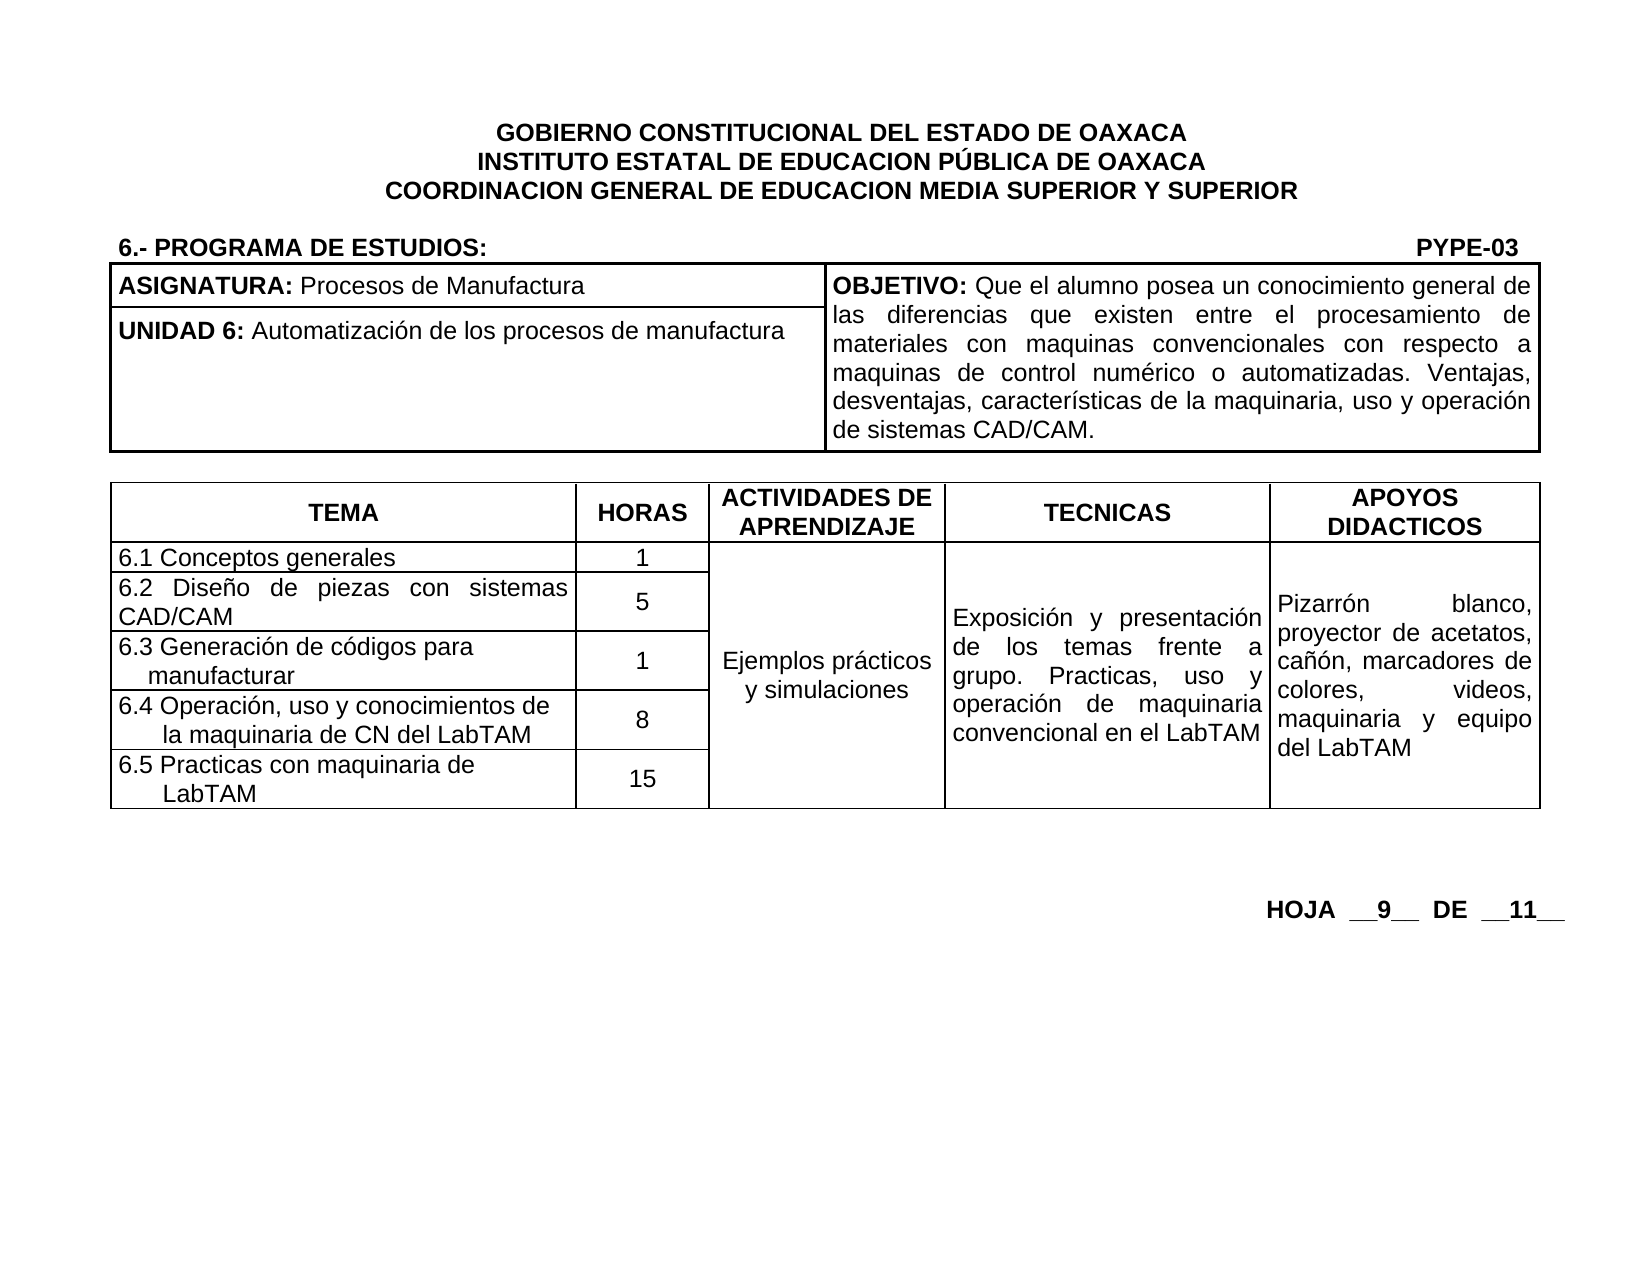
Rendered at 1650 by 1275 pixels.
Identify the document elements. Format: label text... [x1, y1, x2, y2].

table_cell 5 [577, 573, 708, 630]
table_cell UNIDAD 6: Automatización de los procesos de manufactura [112, 308, 824, 450]
table_cell 6.5 Practicas con maquinaria de LabTAM [112, 750, 575, 807]
table_cell 1 [577, 543, 708, 571]
table_header ACTIVIDADES DE APRENDIZAJE [710, 483, 945, 541]
table_header APOYOS DIDACTICOS [1271, 483, 1539, 541]
table_header ASIGNATURA: Procesos de Manufactura [112, 265, 824, 306]
table_header TEMA [112, 483, 576, 541]
table_header OBJETIVO: Que el alumno posea un conocimiento general de las diferencias que existen entre el procesamiento de materiales con maquinas convencionales con respecto a maquinas de control numérico o automatizadas. Ventajas, desventajas, características de la maquinaria, uso y operación de sistemas CAD/CAM. [827, 265, 1538, 450]
table_cell 6.2 Diseño de piezas con sistemas CAD/CAM [112, 573, 575, 630]
table_cell 6.3 Generación de códigos para manufacturar [112, 632, 575, 689]
table_cell Exposición y presentación de los temas frente a grupo. Practicas, uso y operación de maquinaria convencional en el LabTAM [946, 543, 1269, 807]
table_cell Ejemplos prácticos y simulaciones [710, 543, 944, 807]
table_header TECNICAS [946, 483, 1270, 541]
text COORDINACION GENERAL DE EDUCACION MEDIA SUPERIOR Y SUPERIOR [118, 176, 1565, 204]
table_header HORAS [577, 483, 709, 541]
table_cell 6.1 Conceptos generales [112, 543, 575, 571]
table_cell Pizarrón blanco, proyector de acetatos, cañón, marcadores de colores, videos, maquinaria y equipo del LabTAM [1271, 543, 1539, 807]
text INSTITUTO ESTATAL DE EDUCACION PÚBLICA DE OAXACA [118, 147, 1565, 176]
table_cell 15 [577, 750, 708, 807]
table_cell 6.4 Operación, uso y conocimientos de la maquinaria de CN del LabTAM [112, 691, 575, 748]
text HOJA __9__ DE __11__ [118, 895, 1565, 924]
table_cell 1 [577, 632, 708, 689]
text 6.- PROGRAMA DE ESTUDIOS: PYPE-03 [118, 233, 1565, 262]
text GOBIERNO CONSTITUCIONAL DEL ESTADO DE OAXACA [118, 118, 1565, 147]
table_cell 8 [577, 691, 708, 748]
